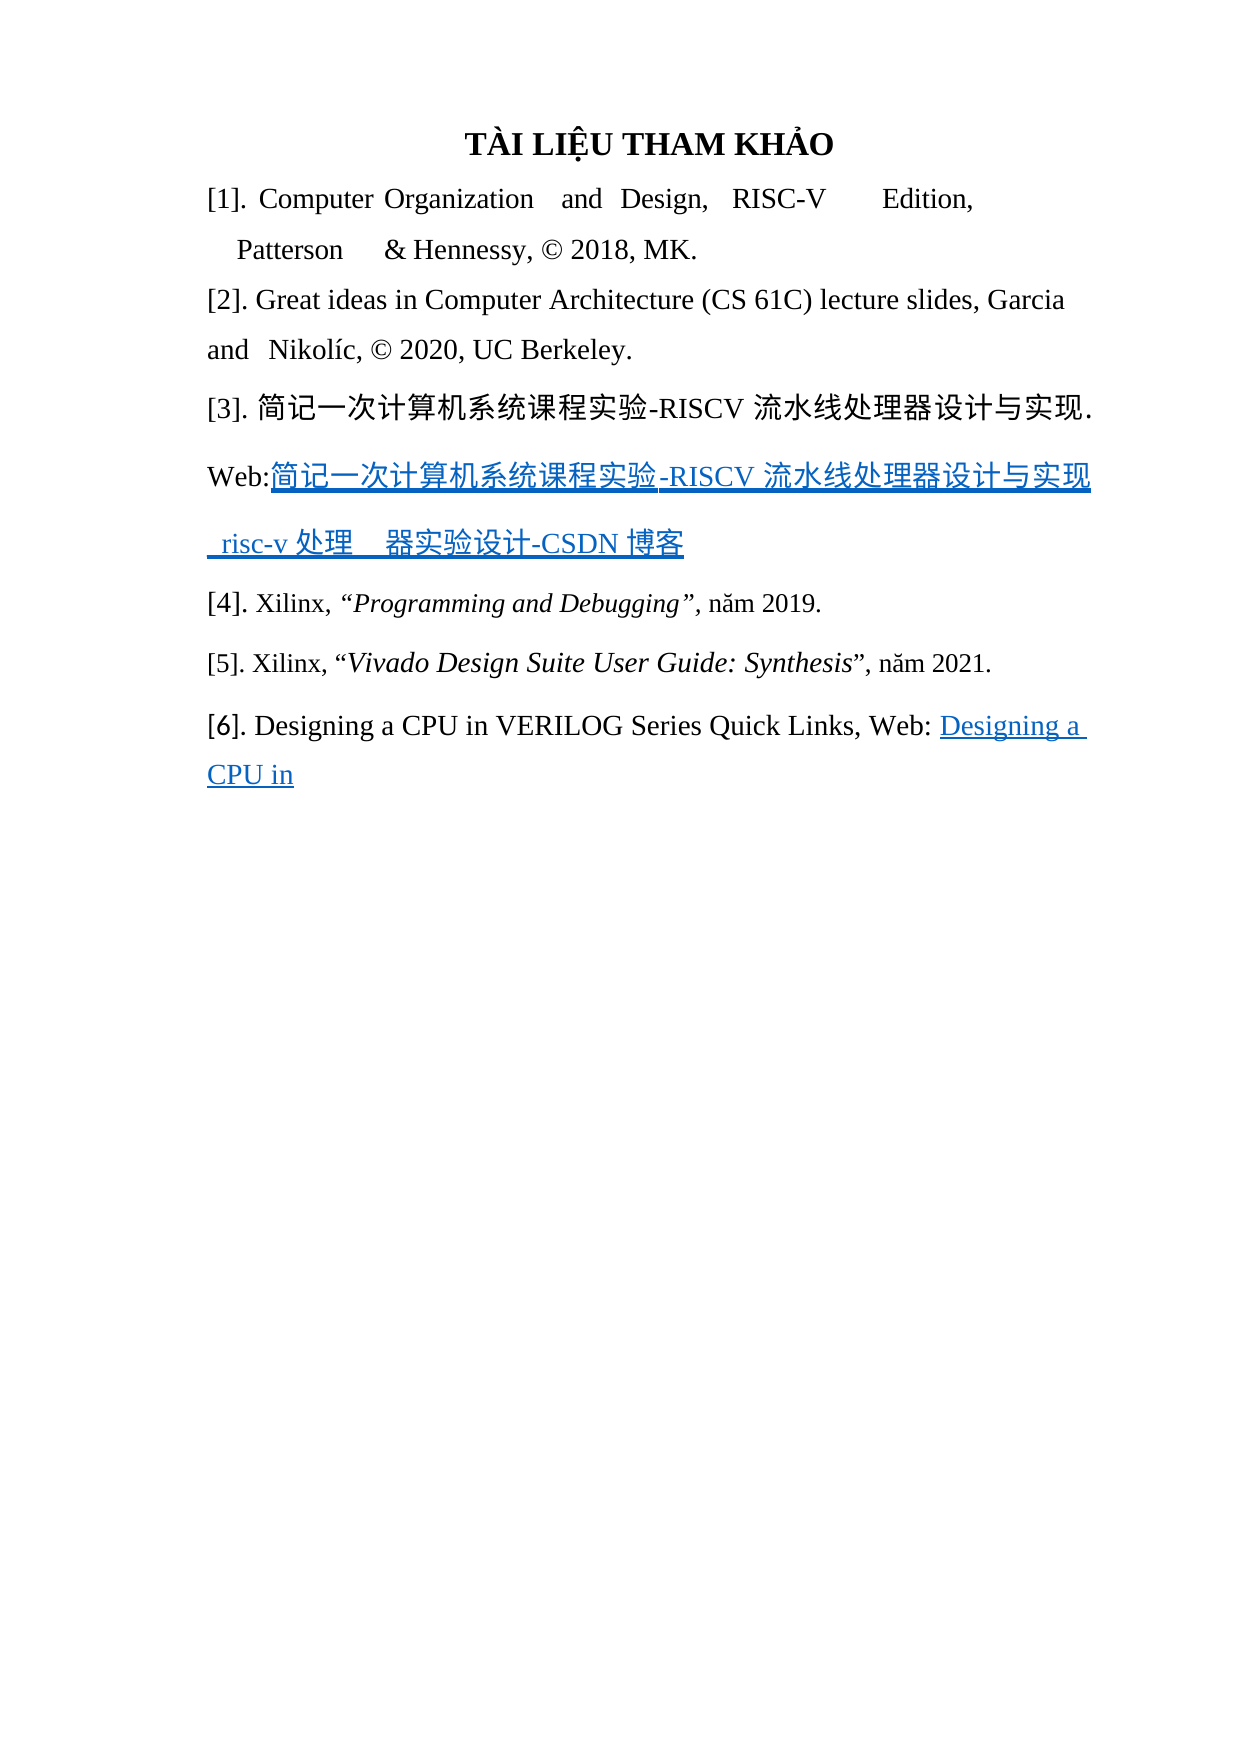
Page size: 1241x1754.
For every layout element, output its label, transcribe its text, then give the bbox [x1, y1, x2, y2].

text [6]. Designing a CPU in VERILOG Series Quick Links, Web: Designing a CPU in [207, 707, 1092, 791]
text [5]. Xilinx, “Vivado Design Suite User Guide: Synthesis”, năm 2021. [207, 645, 1092, 679]
text [4]. Xilinx, “Programming and Debugging”, năm 2019. [207, 590, 1092, 618]
text [3]. 简记一次计算机系统课程实验-RISCV 流水线处理器设计与实现. Web:简记一次计算机系统课程实验-RISCV 流水线处理器设计与实现_risc-v 处理 器实验设计-CSDN 博客 [207, 387, 1092, 562]
subtitle TÀI LIỆU THAM KHẢO [207, 124, 1092, 162]
text [2]. Great ideas in Computer Architecture (CS 61C) lecture slides, Garcia and Nikolíc, © 2020, UC Berkeley. [207, 282, 1092, 366]
text [1]. Computer Organization and Design, RISC-V Edition, Patterson & Hennessy, © 2018, MK. [207, 182, 1092, 265]
